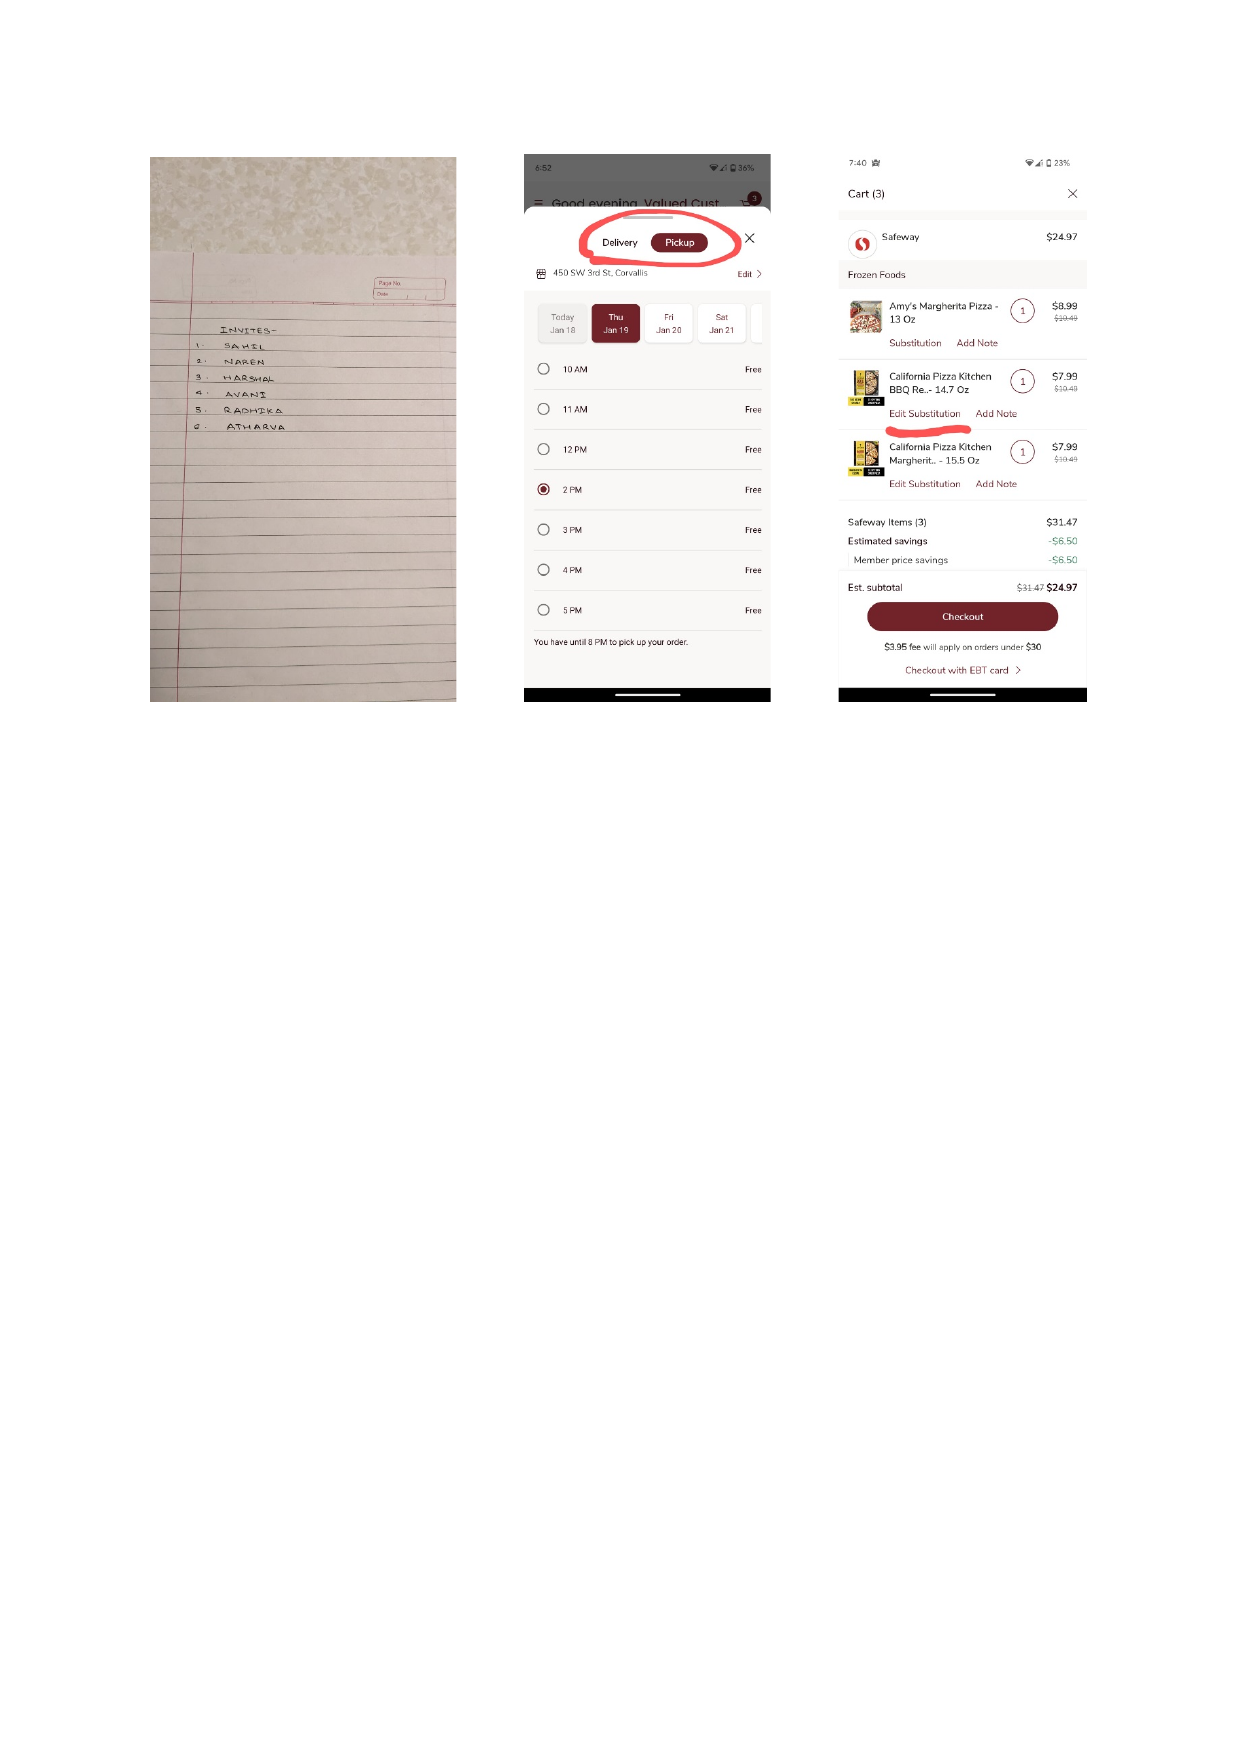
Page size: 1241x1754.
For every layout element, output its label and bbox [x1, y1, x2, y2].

picture [838, 150, 1087, 702]
picture [524, 154, 771, 702]
picture [150, 157, 457, 702]
